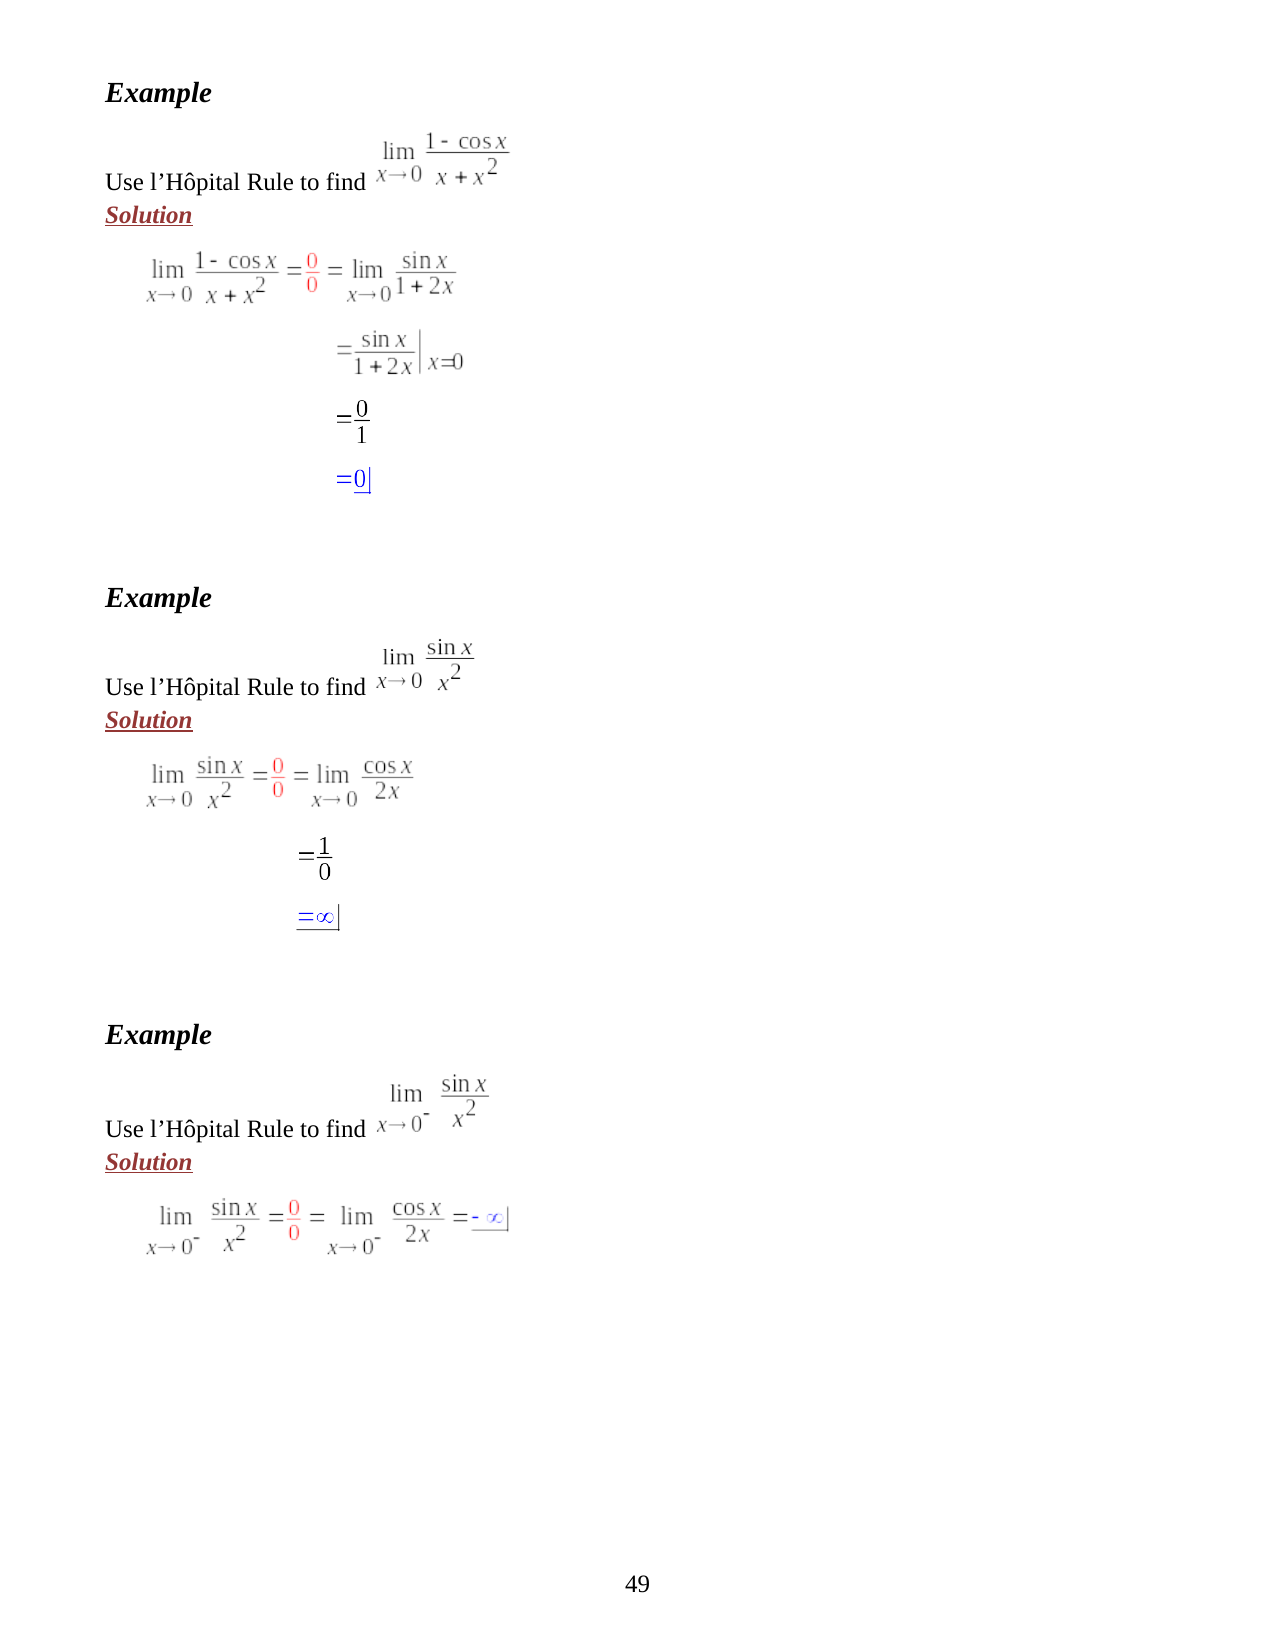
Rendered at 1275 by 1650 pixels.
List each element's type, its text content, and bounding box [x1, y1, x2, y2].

text Example [105, 1017, 1170, 1051]
text Solution [105, 200, 1170, 228]
text Example [105, 75, 1170, 108]
text Use l’Hôpital Rule to find [105, 632, 1170, 701]
text Use l’Hôpital Rule to find [105, 126, 1170, 196]
text Example [105, 581, 1170, 614]
text Solution [105, 1147, 1170, 1175]
text Solution [105, 705, 1170, 734]
text Use l’Hôpital Rule to find [105, 1068, 1170, 1142]
